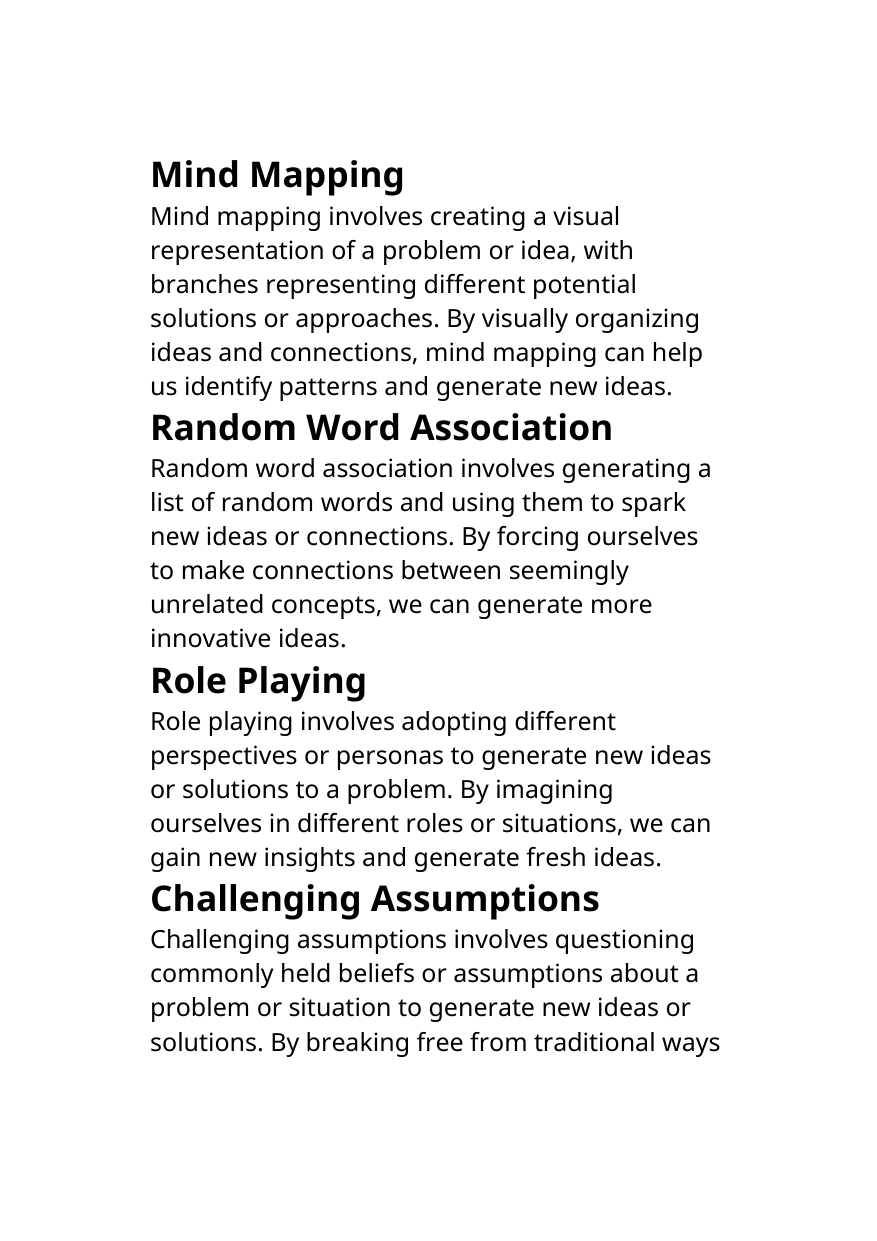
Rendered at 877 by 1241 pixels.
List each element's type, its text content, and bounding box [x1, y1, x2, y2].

text Mind mapping involves creating a visual representation of a problem or idea, with branches representing different potential solutions or approaches. By visually organizing ideas and connections, mind mapping can help us identify patterns and generate new ideas. [150, 198, 727, 403]
subtitle Challenging Assumptions [150, 874, 727, 922]
subtitle Random Word Association [150, 403, 727, 451]
subtitle Role Playing [150, 655, 727, 703]
subtitle Mind Mapping [150, 150, 727, 198]
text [150, 922, 727, 1058]
text Role playing involves adopting different perspectives or personas to generate new ideas or solutions to a problem. By imagining ourselves in different roles or situations, we can gain new insights and generate fresh ideas. [150, 703, 727, 874]
text Random word association involves generating a list of random words and using them to spark new ideas or connections. By forcing ourselves to make connections between seemingly unrelated concepts, we can generate more innovative ideas. [150, 451, 727, 655]
